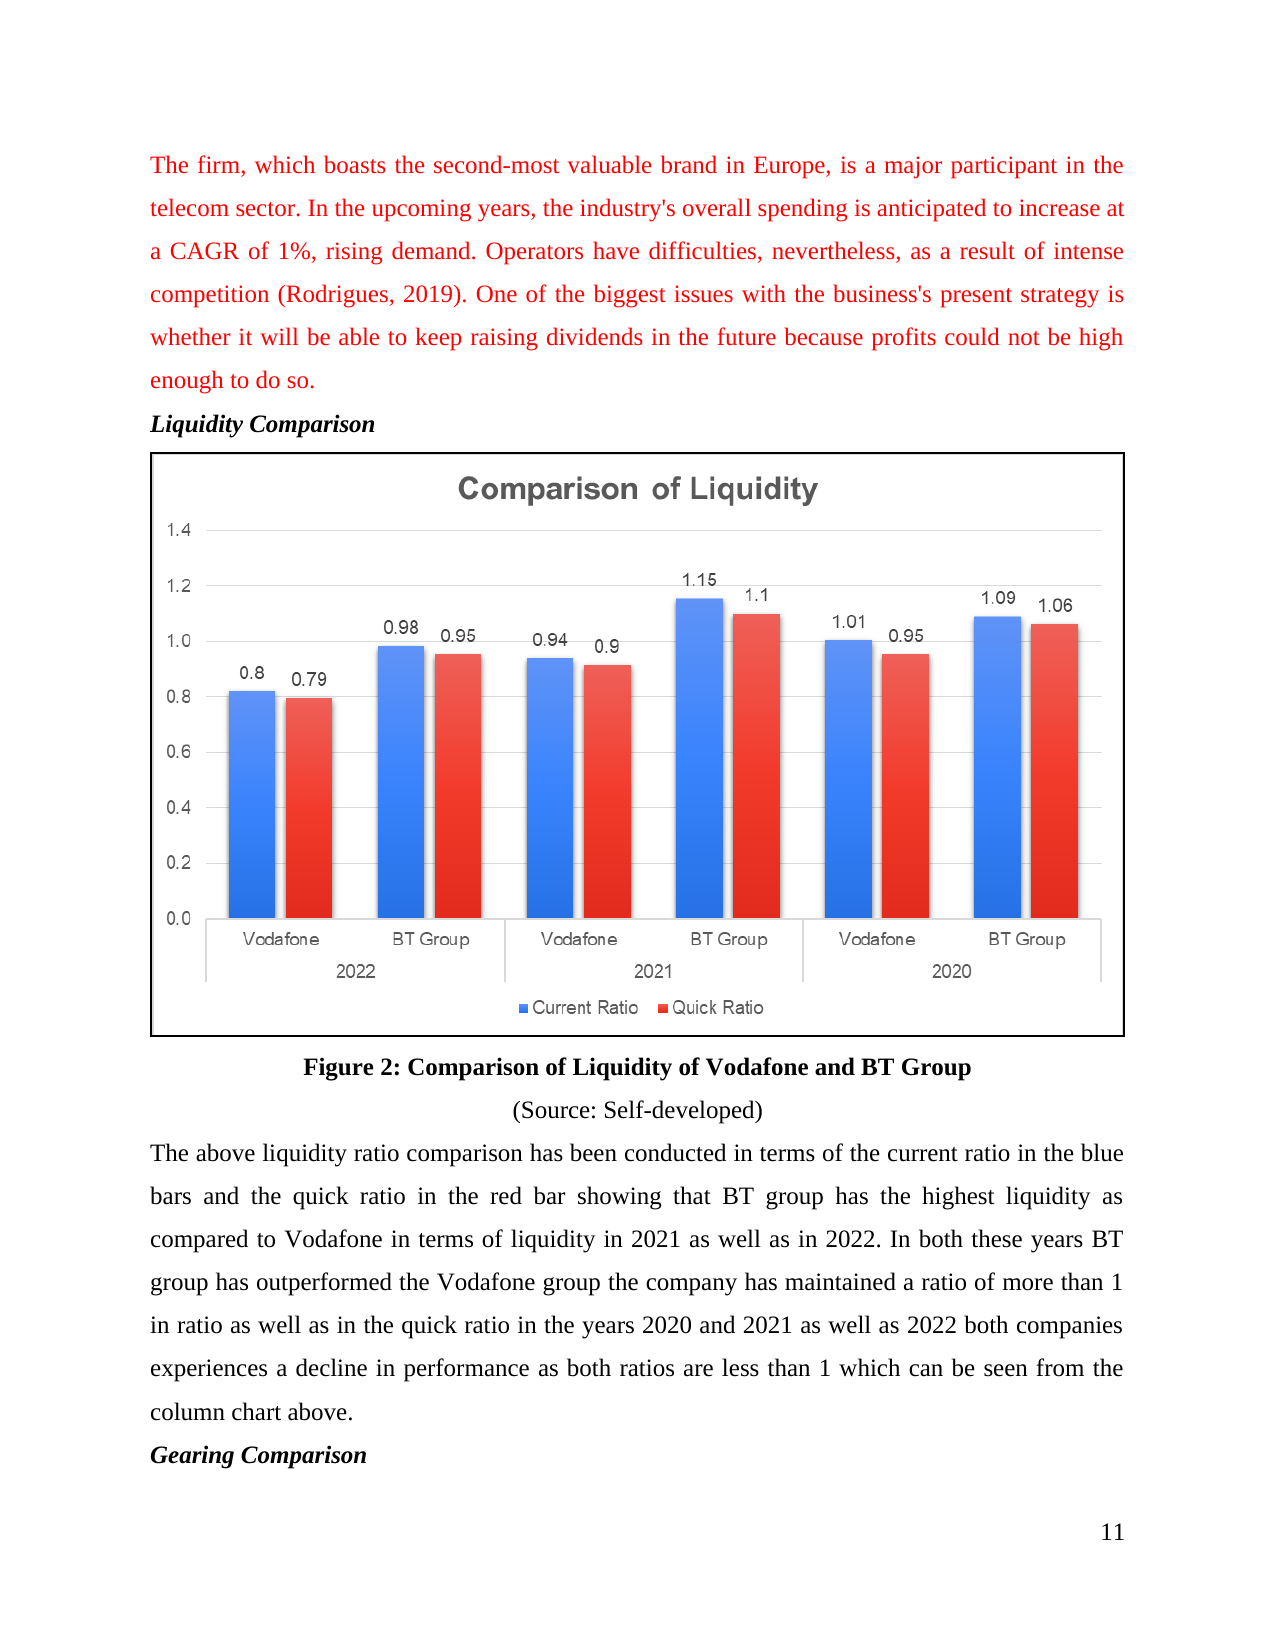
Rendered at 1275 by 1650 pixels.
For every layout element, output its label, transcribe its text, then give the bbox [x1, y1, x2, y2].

text Liquidity Comparison [150, 409, 1125, 437]
text (Source: Self-developed) [150, 1095, 1125, 1123]
text Figure 2: Comparison of Liquidity of Vodafone and BT Group [150, 1052, 1125, 1080]
text Gearing Comparison [150, 1440, 1125, 1468]
text The above liquidity ratio comparison has been conducted in terms of the current ratio in the blue bars and the quick ratio in the red bar showing that BT group has the highest liquidity as compared to Vodafone in terms of liquidity in 2021 as well as in 2022. In both these years BT group has outperformed the Vodafone group the company has maintained a ratio of more than 1 in ratio as well as in the quick ratio in the years 2020 and 2021 as well as 2022 both companies experiences a decline in performance as both ratios are less than 1 which can be seen from the column chart above. [150, 1138, 1125, 1425]
text The firm, which boasts the second-most valuable brand in Europe, is a major participant in the telecom sector. In the upcoming years, the industry's overall spending is anticipated to increase at a CAGR of 1%, rising demand. Operators have difficulties, nevertheless, as a result of intense competition (Rodrigues, 2019). One of the biggest issues with the business's present strategy is whether it will be able to keep raising dividends in the future because profits could not be high enough to do so. [150, 150, 1125, 394]
picture [152, 454, 1123, 1035]
